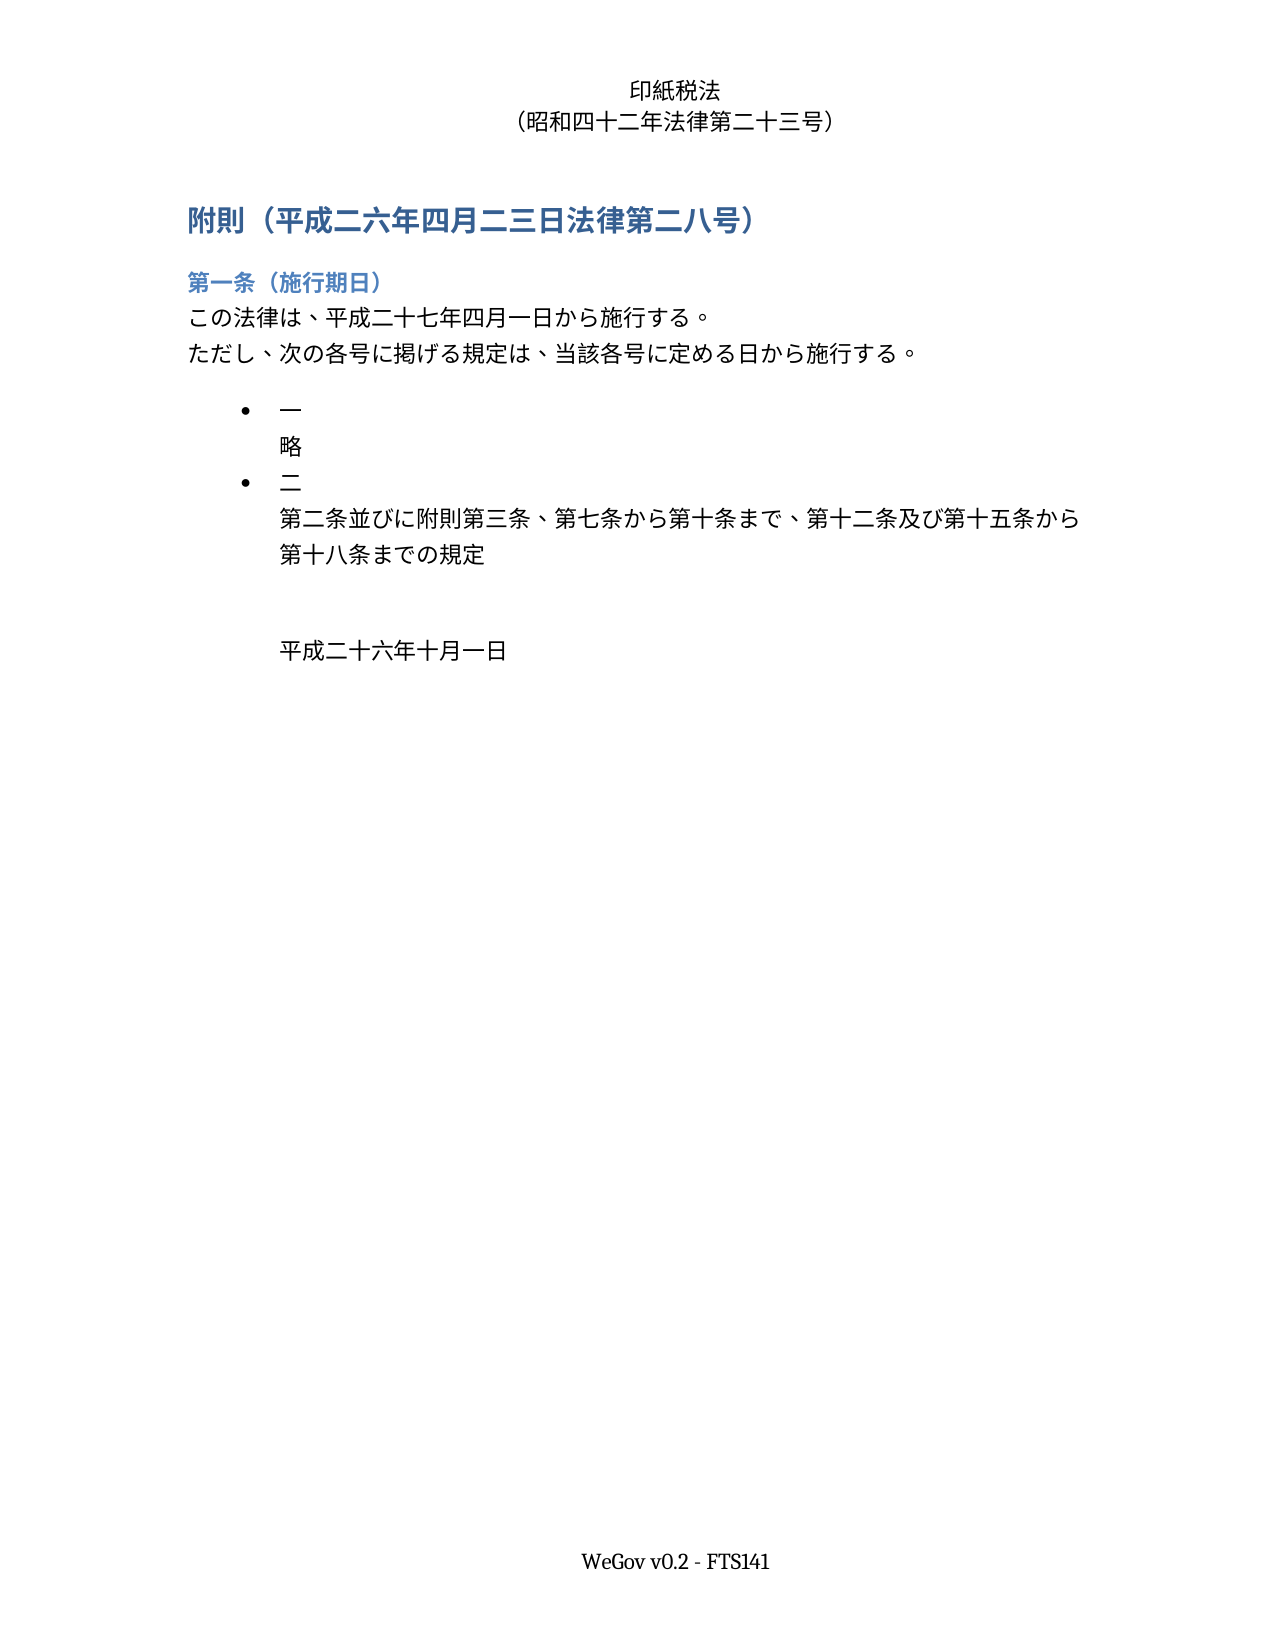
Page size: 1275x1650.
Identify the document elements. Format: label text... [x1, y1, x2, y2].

subtitle 第一条（施行期日） [187, 266, 1087, 298]
list 一 略 [242, 395, 1087, 462]
text この法律は、平成二十七年四月一日から施行する。 ただし、次の各号に掲げる規定は、当該各号に定める日から施行する。 [187, 302, 1087, 369]
subtitle 附則（平成二六年四月二三日法律第二八号） [187, 200, 1087, 240]
list 二 第二条並びに附則第三条、第七条から第十条まで、第十二条及び第十五条から第十八条までの規定 平成二十六年十月一日 [242, 467, 1087, 666]
